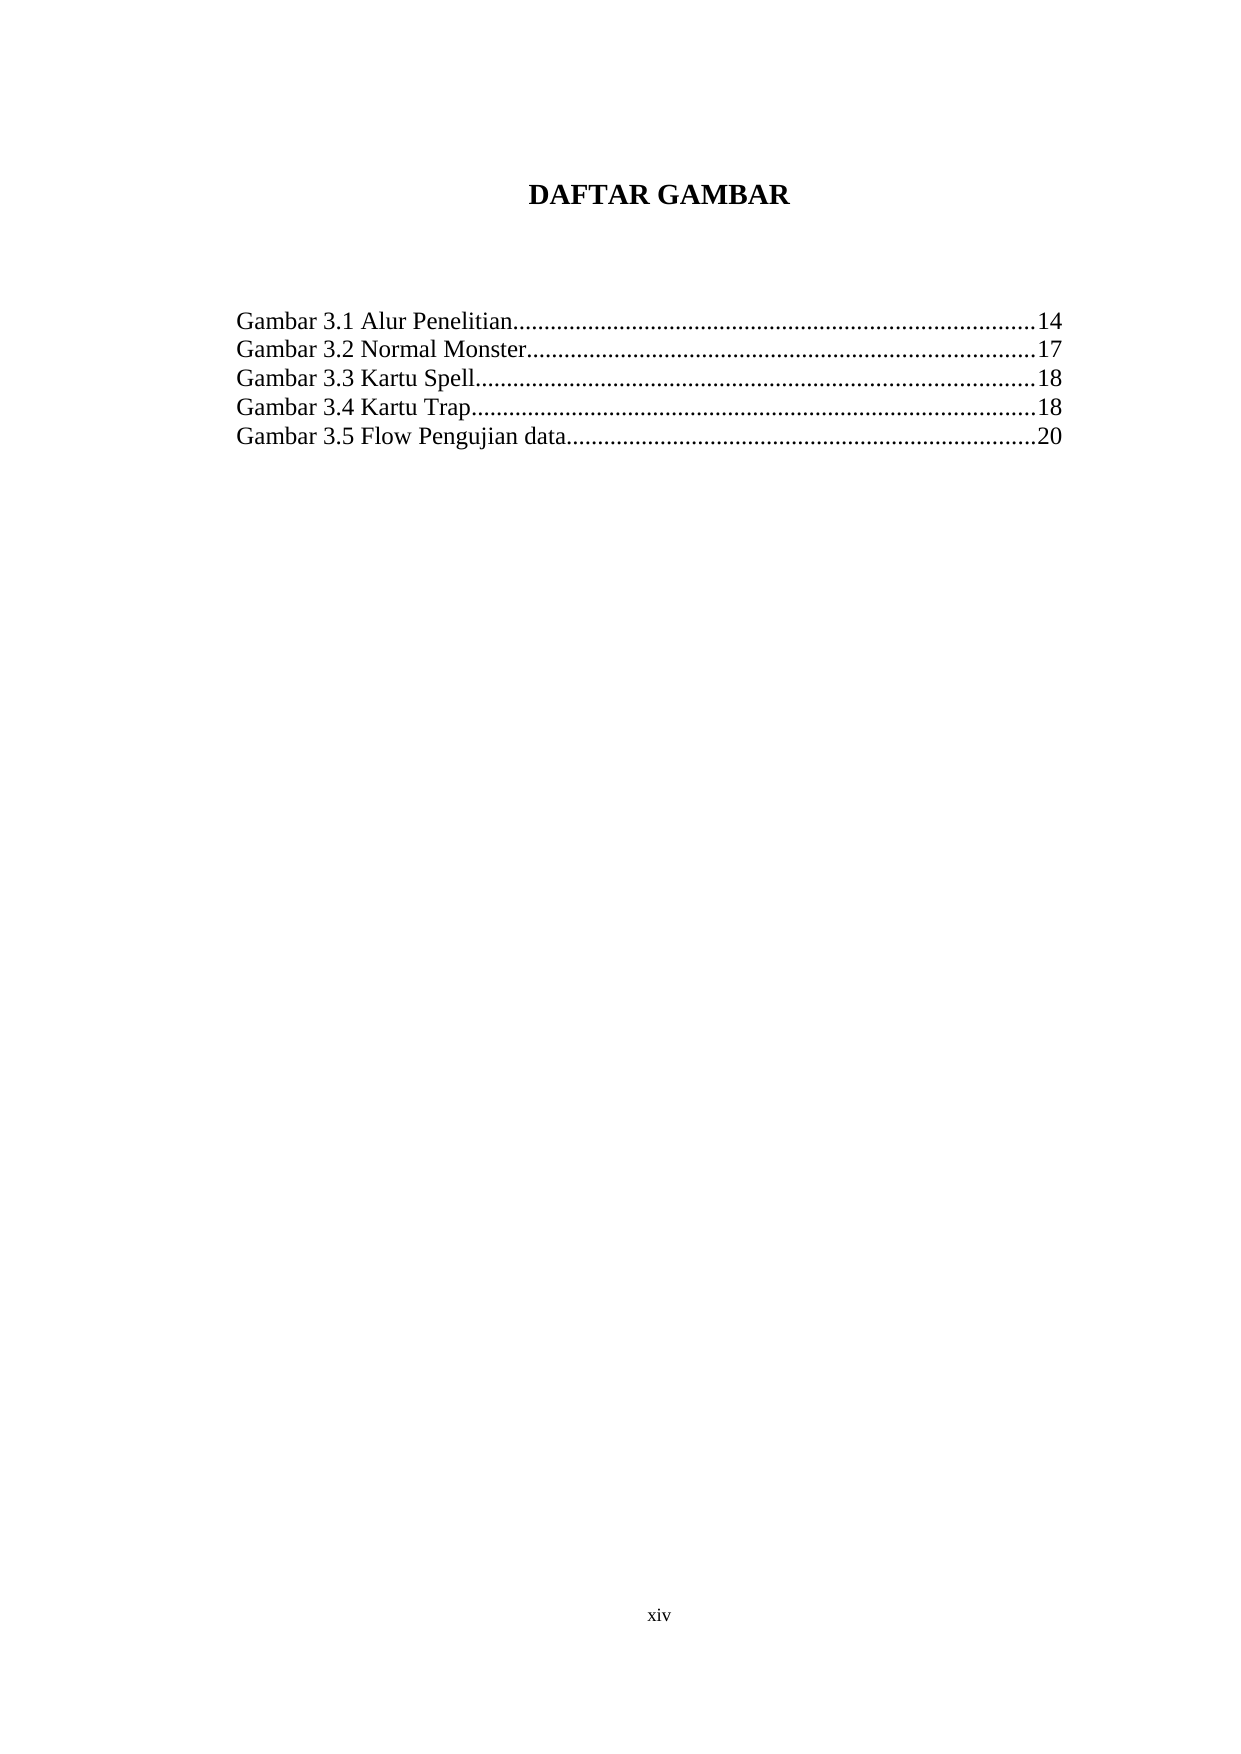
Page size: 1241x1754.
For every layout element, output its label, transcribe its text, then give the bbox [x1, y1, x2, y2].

text DAFTAR GAMBAR [255, 177, 1063, 211]
text Gambar 3.1 Alur Penelitian 14 [236, 306, 1063, 334]
text Gambar 3.3 Kartu Spell 18 [236, 363, 1063, 392]
text Gambar 3.4 Kartu Trap 18 [236, 392, 1063, 421]
text Gambar 3.5 Flow Pengujian data 20 [236, 421, 1063, 449]
text Gambar 3.2 Normal Monster 17 [236, 334, 1063, 363]
